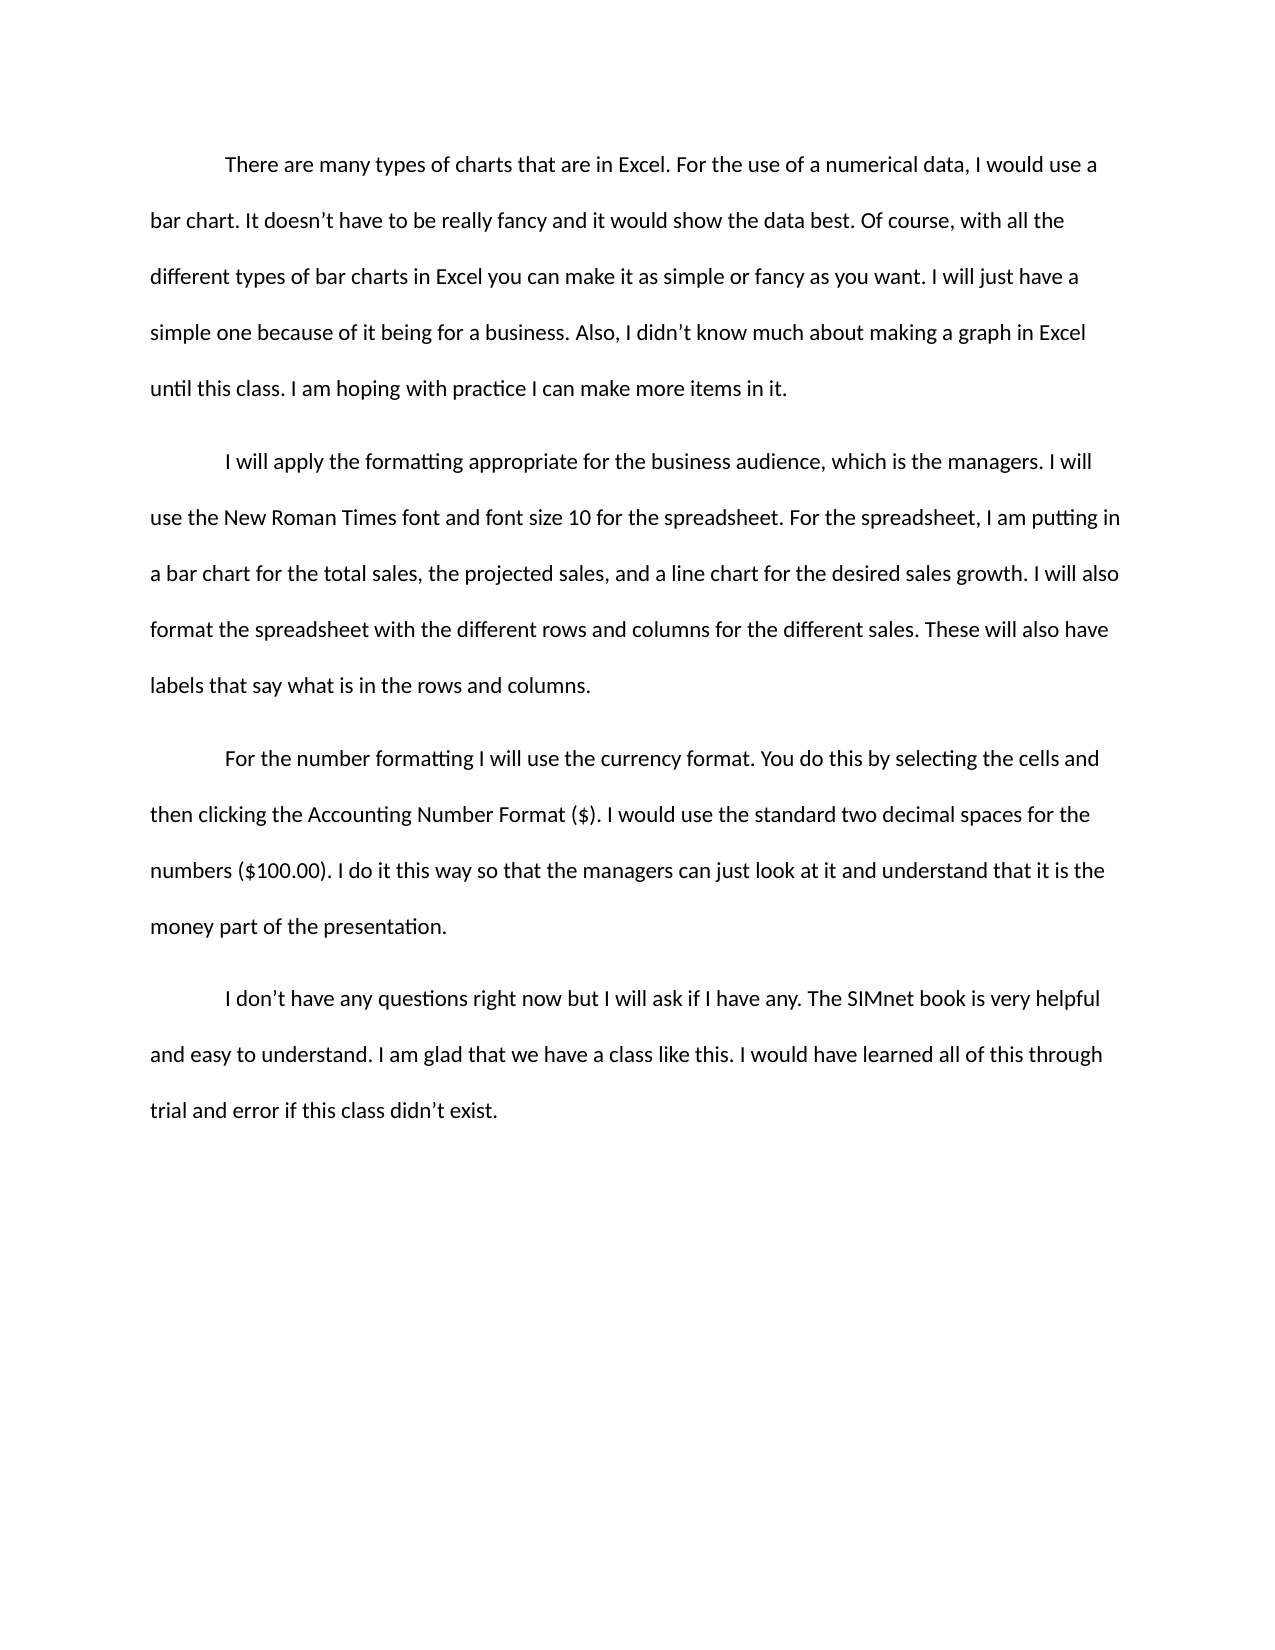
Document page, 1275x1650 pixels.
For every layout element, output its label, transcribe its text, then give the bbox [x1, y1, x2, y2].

text I will apply the formatting appropriate for the business audience, which is the managers. I will use the New Roman Times font and font size 10 for the spreadsheet. For the spreadsheet, I am putting in a bar chart for the total sales, the projected sales, and a line chart for the desired sales growth. I will also format the spreadsheet with the different rows and columns for the different sales. These will also have labels that say what is in the rows and columns. [150, 447, 1125, 699]
text I don’t have any questions right now but I will ask if I have any. The SIMnet book is very helpful and easy to understand. I am glad that we have a class like this. I would have learned all of this through trial and error if this class didn’t exist. [150, 984, 1125, 1125]
text For the number formatting I will use the currency format. You do this by selecting the cells and then clicking the Accounting Number Format ($). I would use the standard two decimal spaces for the numbers ($100.00). I do it this way so that the managers can just look at it and understand that it is the money part of the presentation. [150, 744, 1125, 940]
text There are many types of charts that are in Excel. For the use of a numerical data, I would use a bar chart. It doesn’t have to be really fancy and it would show the data best. Of course, with all the different types of bar charts in Excel you can make it as simple or fancy as you want. I will just have a simple one because of it being for a business. Also, I didn’t know much about making a graph in Excel until this class. I am hoping with practice I can make more items in it. [150, 150, 1125, 402]
